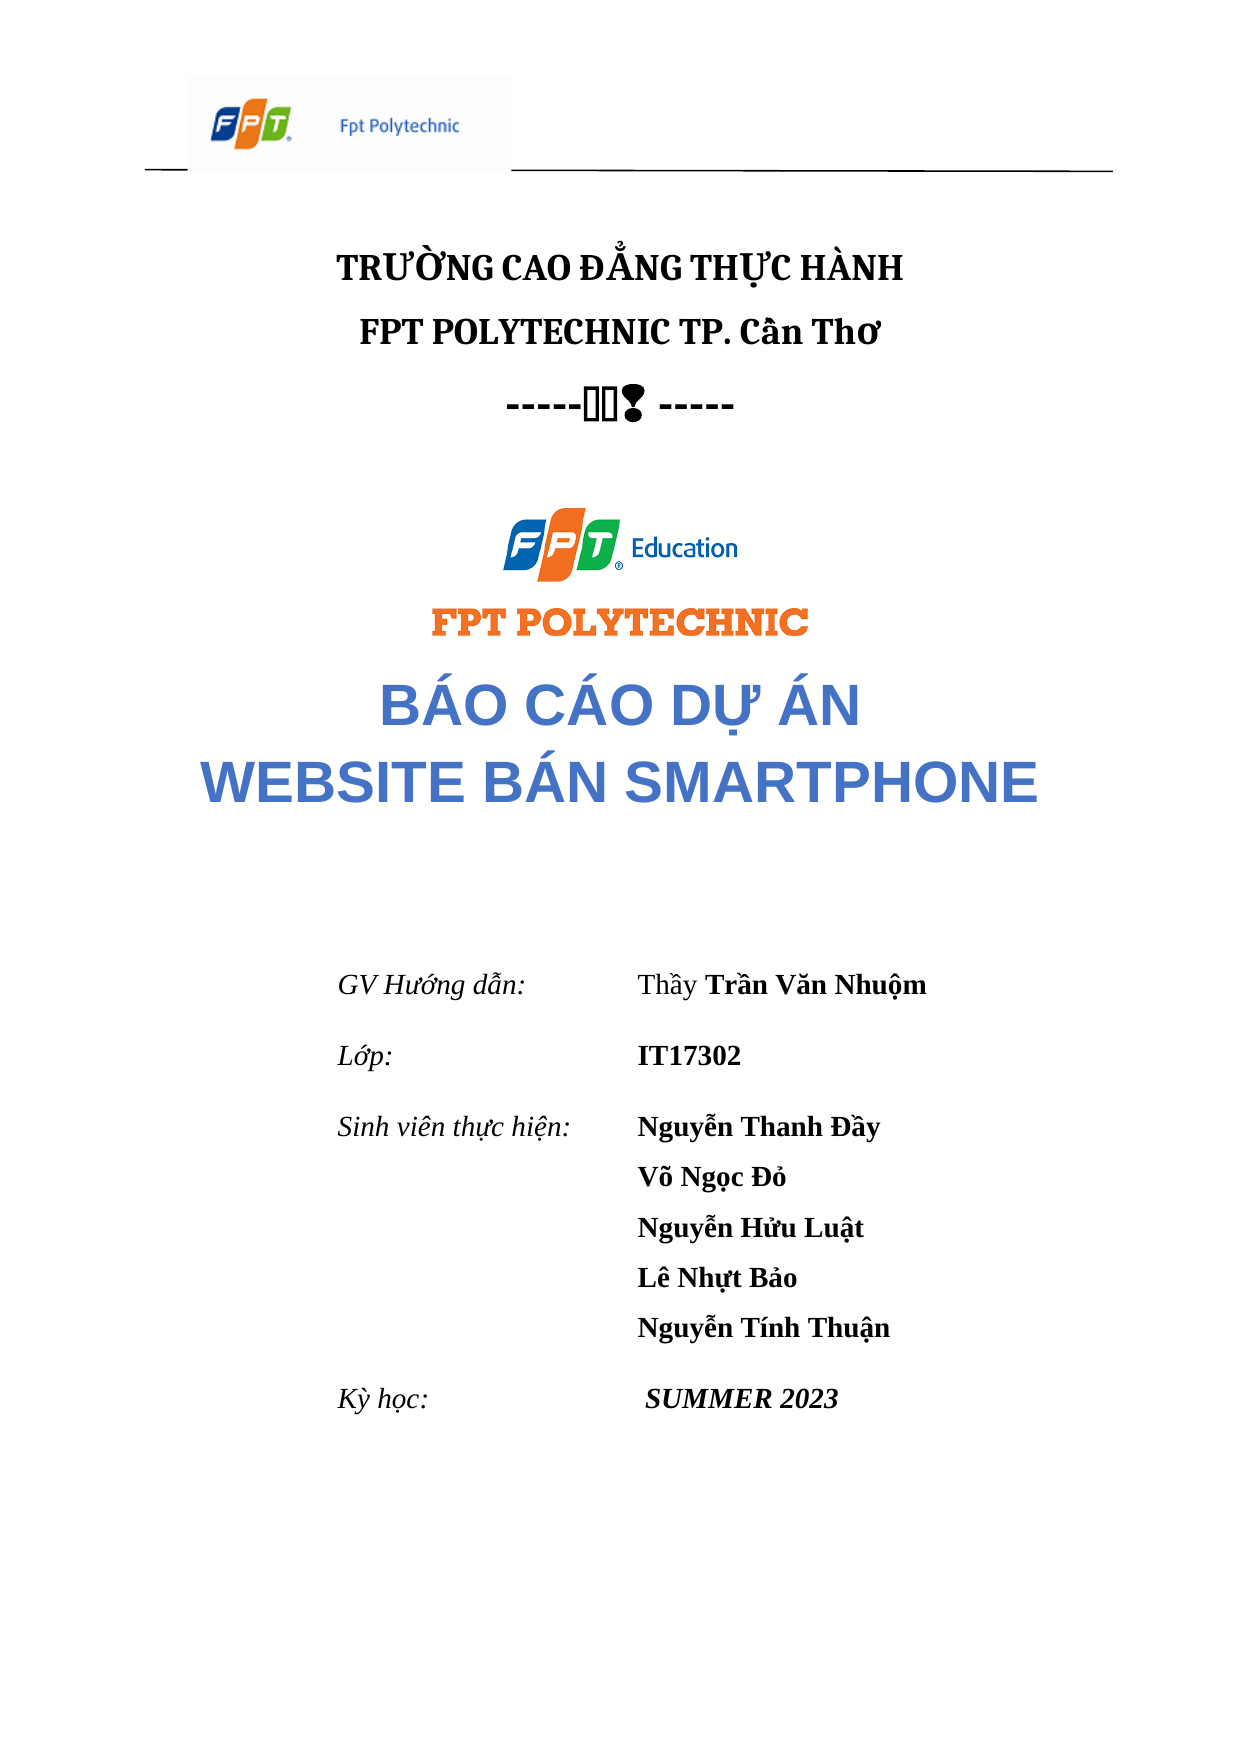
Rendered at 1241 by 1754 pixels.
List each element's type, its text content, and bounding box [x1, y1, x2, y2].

text FPT POLYTECHNIC TP. Cần Thơ [187, 311, 1053, 354]
picture [187, 75, 512, 172]
text GV Hướng dẫn: Thầy Trần Văn Nhuộm [337, 967, 1053, 1000]
text Lớp: IT17302 [337, 1038, 1053, 1072]
text Kỳ học: SUMMER 2023 [337, 1382, 1053, 1415]
text TRƯỜNG CAO ĐẲNG THỰC HÀNH [187, 246, 1053, 289]
text Sinh viên thực hiện: Nguyễn Thanh Đầy Võ Ngọc Đỏ Nguyễn Hửu Luật Lê Nhựt Bảo Nguyễn Tính Thuận [337, 1109, 1053, 1344]
text BÁO CÁO DỰ ÁN [187, 670, 1053, 737]
picture [432, 508, 808, 636]
text ----- ----- [187, 376, 1053, 433]
text WEBSITE BÁN SMARTPHONE [187, 747, 1053, 814]
